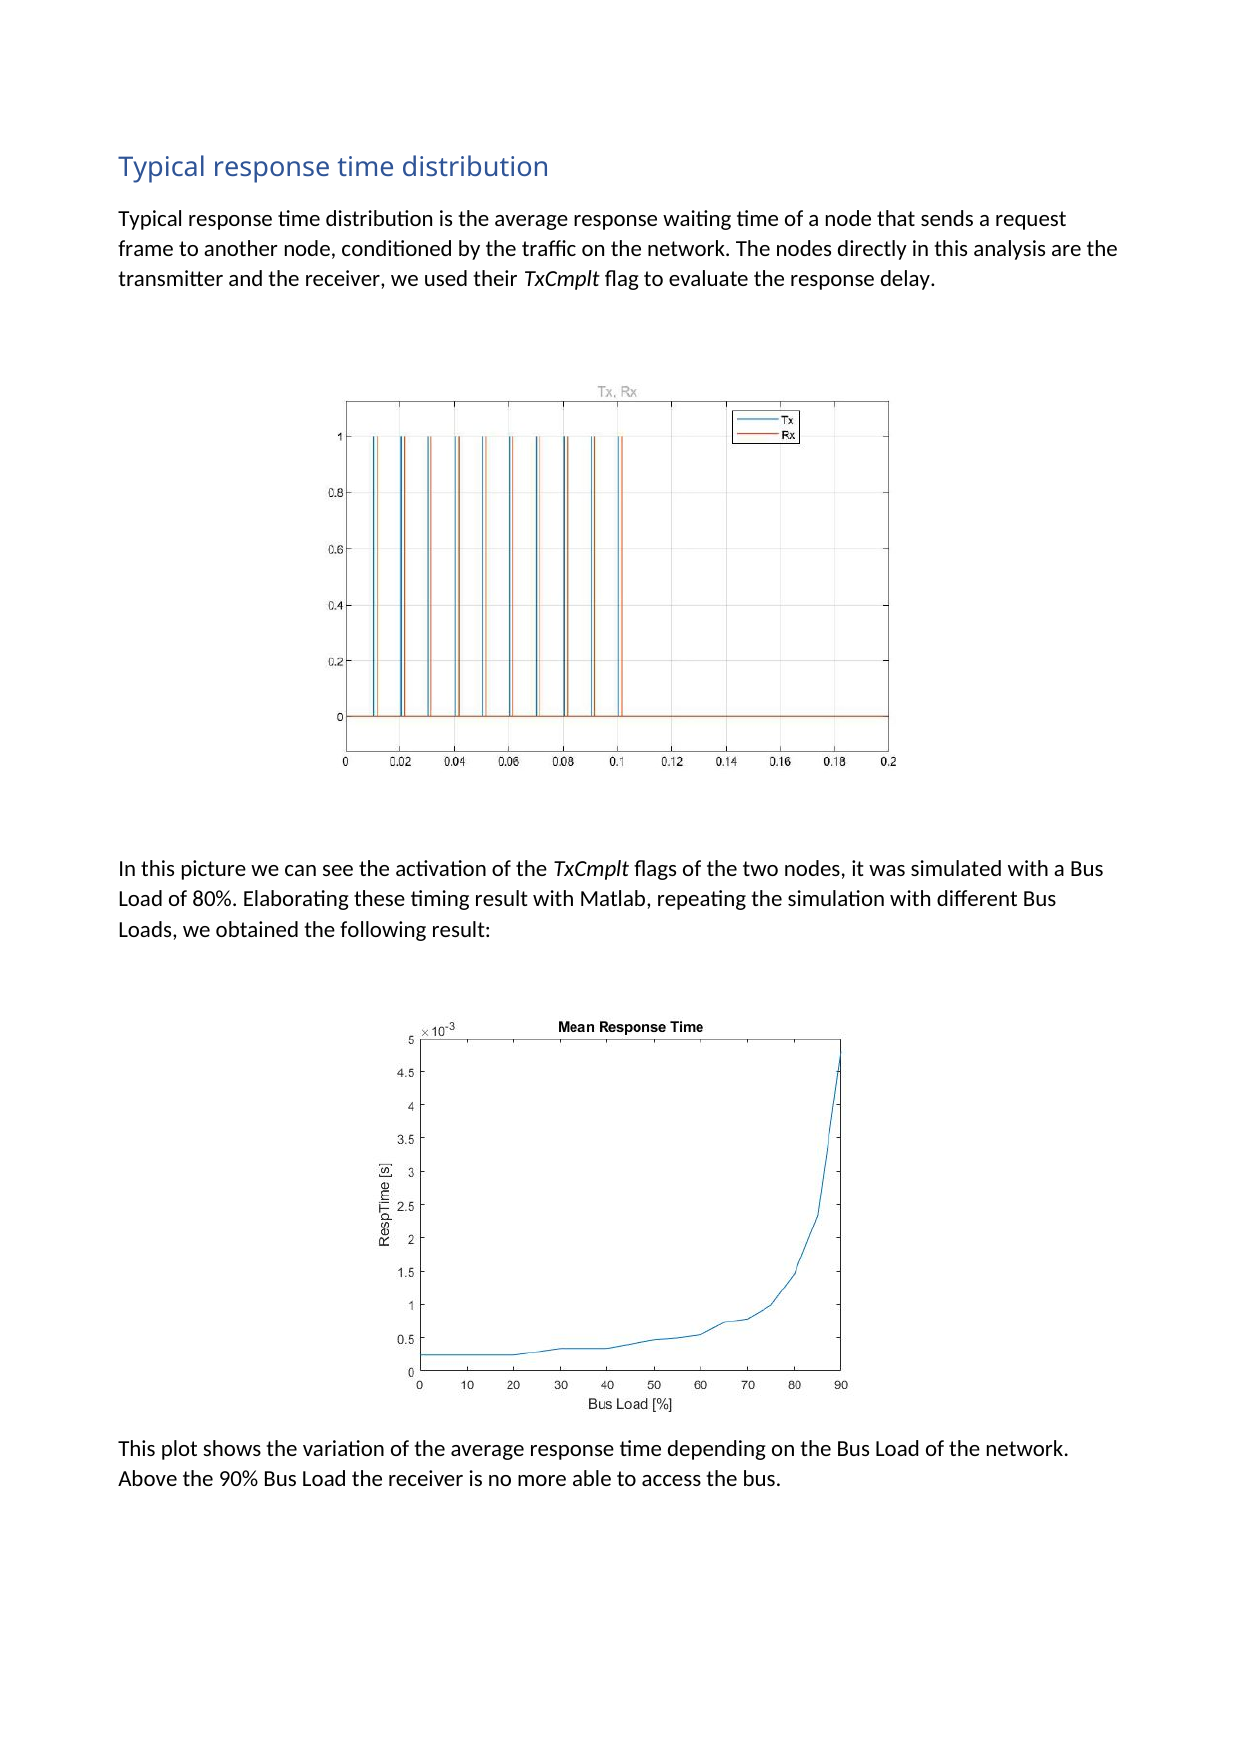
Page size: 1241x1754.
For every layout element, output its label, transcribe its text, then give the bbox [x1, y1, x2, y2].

text Typical response time distribution is the average response waiting time of a node that sends a request frame to another node, conditioned by the traffic on the network. The nodes directly in this analysis are the transmitter and the receiver, we used their TxCmplt flag to evaluate the response delay. [118, 204, 1122, 292]
text In this picture we can see the activation of the TxCmplt flags of the two nodes, it was simulated with a Bus Load of 80%. Elaborating these timing result with Matlab, repeating the simulation with different Bus Loads, we obtained the following result: [118, 854, 1122, 943]
picture [316, 358, 924, 789]
picture [349, 1008, 892, 1415]
text This plot shows the variation of the average response time depending on the Bus Load of the network. Above the 90% Bus Load the receiver is no more able to access the bus. [118, 1434, 1122, 1492]
text Typical response time distribution [118, 148, 1122, 184]
